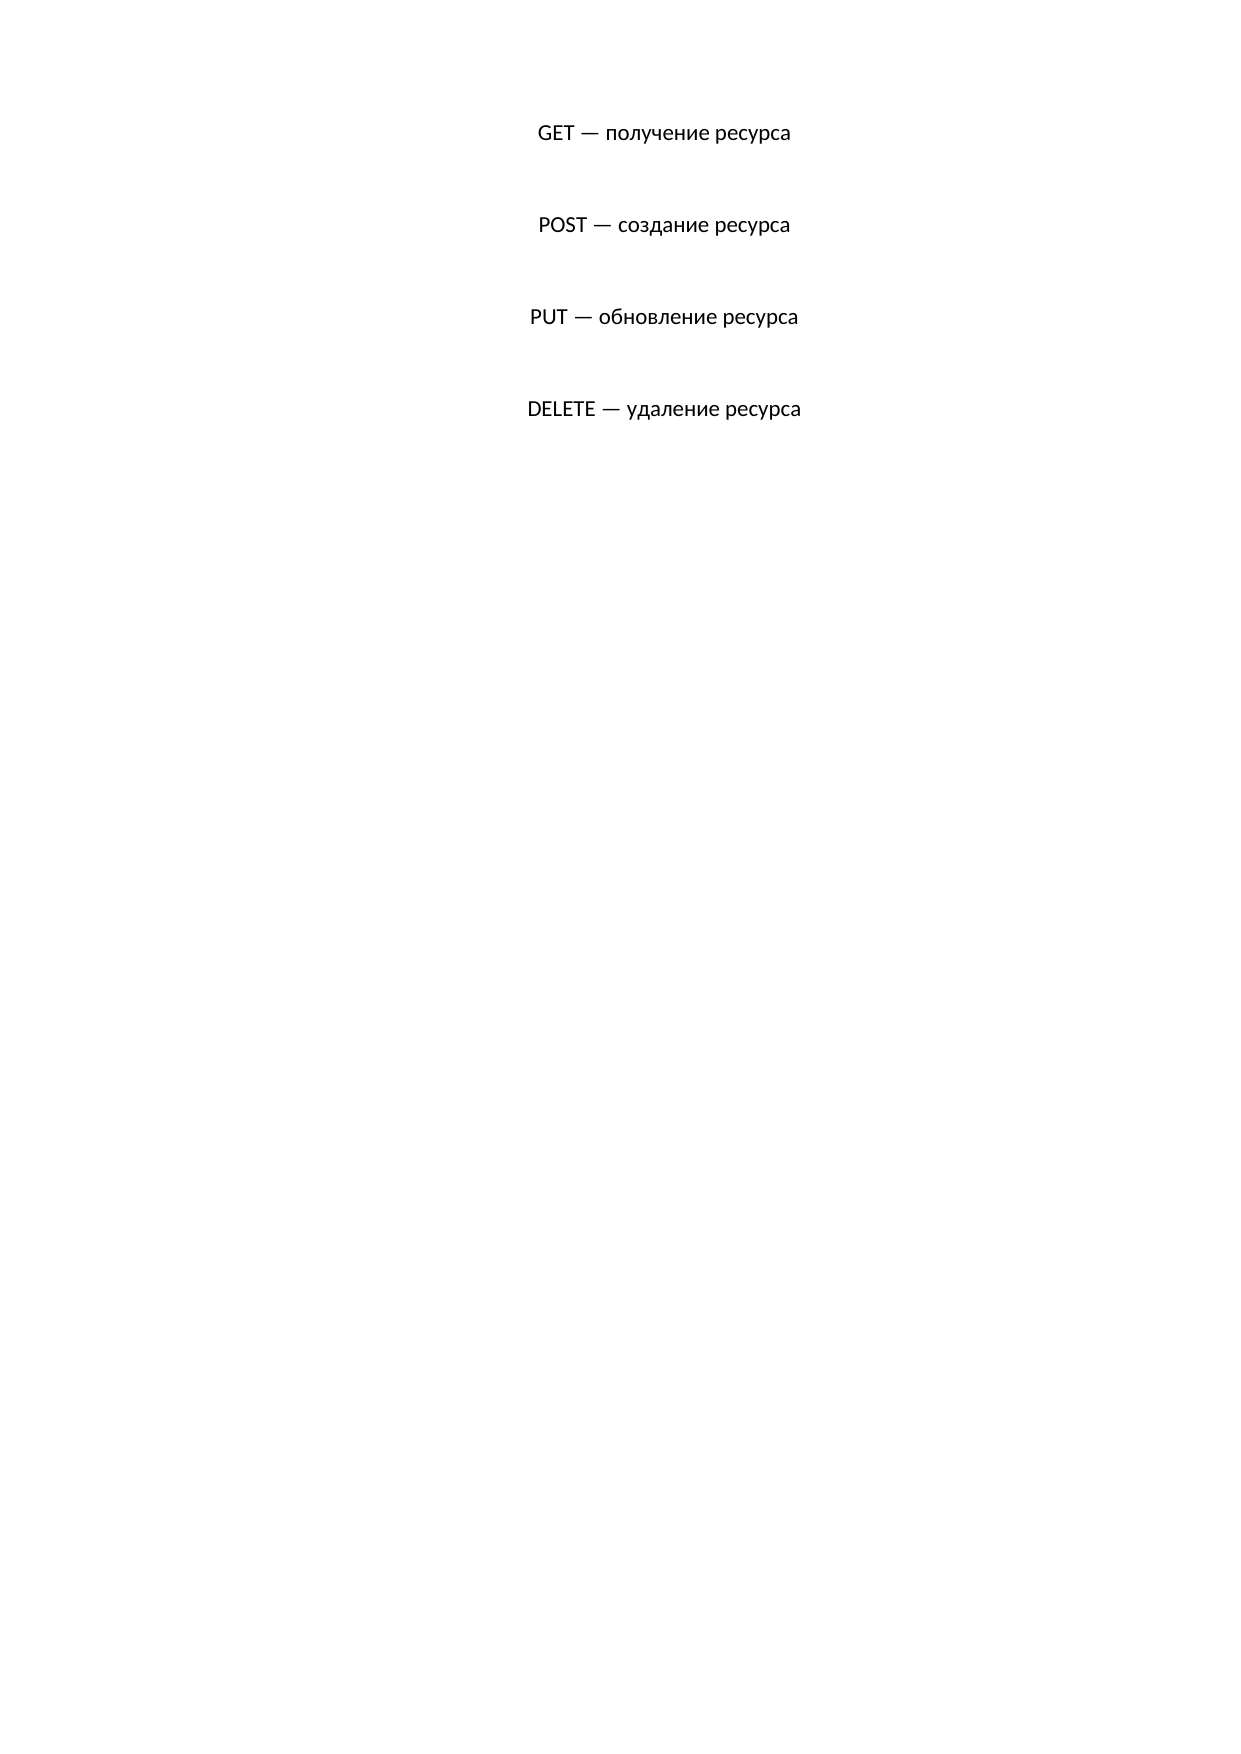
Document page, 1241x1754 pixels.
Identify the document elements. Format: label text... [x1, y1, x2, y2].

text GET — получение ресурса [177, 118, 1152, 146]
text POST — создание ресурса [177, 210, 1152, 238]
text PUT — обновление ресурса [177, 302, 1152, 330]
text DELETE — удаление ресурса [177, 394, 1152, 422]
